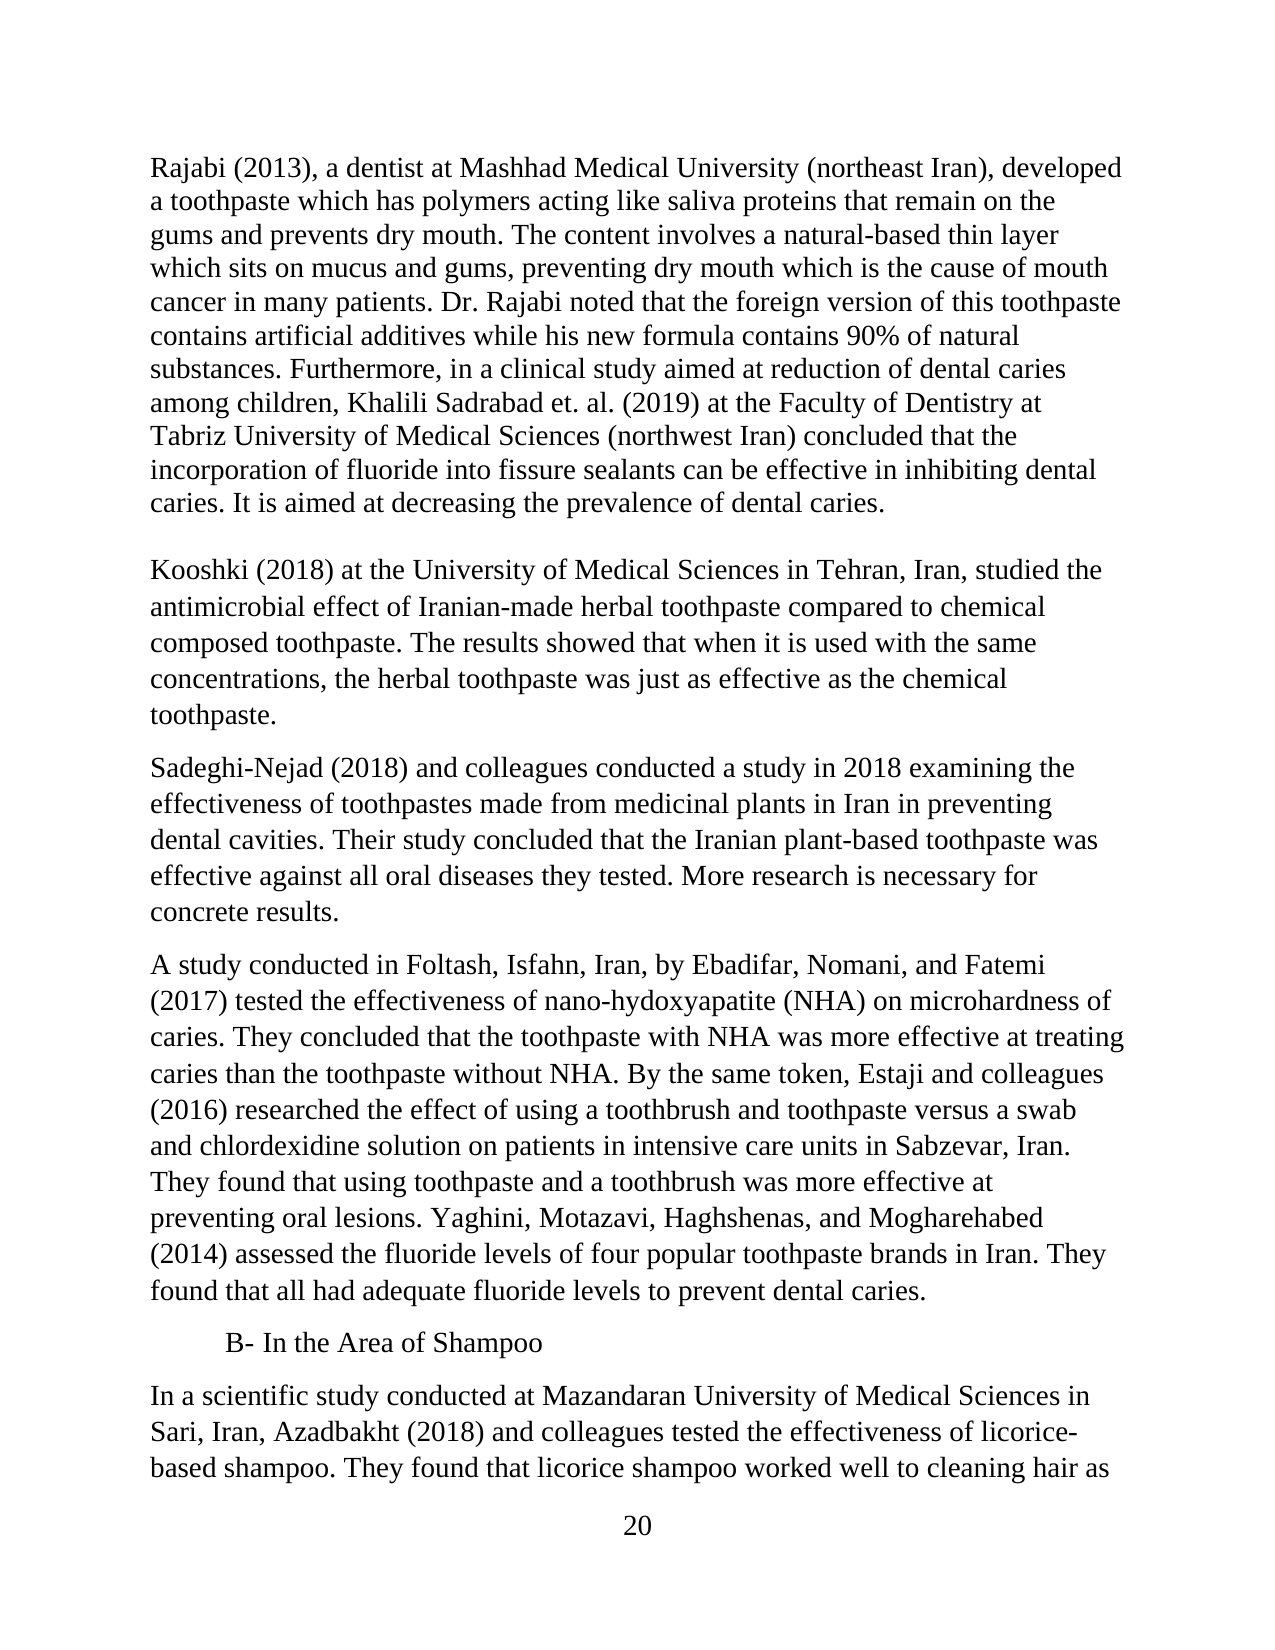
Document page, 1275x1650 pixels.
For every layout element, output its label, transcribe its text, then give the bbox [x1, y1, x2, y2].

text Rajabi (2013), a dentist at Mashhad Medical University (northeast Iran), developed a toothpaste which has polymers acting like saliva proteins that remain on the gums and prevents dry mouth. The content involves a natural-based thin layer which sits on mucus and gums, preventing dry mouth which is the cause of mouth cancer in many patients. Dr. Rajabi noted that the foreign version of this toothpaste contains artificial additives while his new formula contains 90% of natural substances. Furthermore, in a clinical study aimed at reduction of dental caries among children, Khalili Sadrabad et. al. (2019) at the Faculty of Dentistry at Tabriz University of Medical Sciences (northwest Iran) concluded that the incorporation of fluoride into fissure sealants can be effective in inhibiting dental caries. It is aimed at decreasing the prevalence of dental caries. [150, 150, 1125, 519]
text Kooshki (2018) at the University of Medical Sciences in Tehran, Iran, studied the antimicrobial effect of Iranian-made herbal toothpaste compared to chemical composed toothpaste. The results showed that when it is used with the same concentrations, the herbal toothpaste was just as effective as the chemical toothpaste. [150, 552, 1125, 731]
text Sadeghi-Nejad (2018) and colleagues conducted a study in 2018 examining the effectiveness of toothpastes made from medicinal plants in Iran in preventing dental cavities. Their study concluded that the Iranian plant-based toothpaste was effective against all oral diseases they tested. More research is necessary for concrete results. [150, 750, 1125, 928]
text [150, 1378, 1125, 1484]
text A study conducted in Foltash, Isfahn, Iran, by Ebadifar, Nomani, and Fatemi (2017) tested the effectiveness of nano-hydoxyapatite (NHA) on microhardness of caries. They concluded that the toothpaste with NHA was more effective at treating caries than the toothpaste without NHA. By the same token, Estaji and colleagues (2016) researched the effect of using a toothbrush and toothpaste versus a swab and chlordexidine solution on patients in intensive care units in Sabzevar, Iran. They found that using toothpaste and a toothbrush was more effective at preventing oral lesions. Yaghini, Motazavi, Haghshenas, and Mogharehabed (2014) assessed the fluoride levels of four popular toothpaste brands in Iran. They found that all had adequate fluoride levels to prevent dental caries. [150, 947, 1125, 1306]
list In the Area of Shampoo [225, 1325, 1125, 1359]
